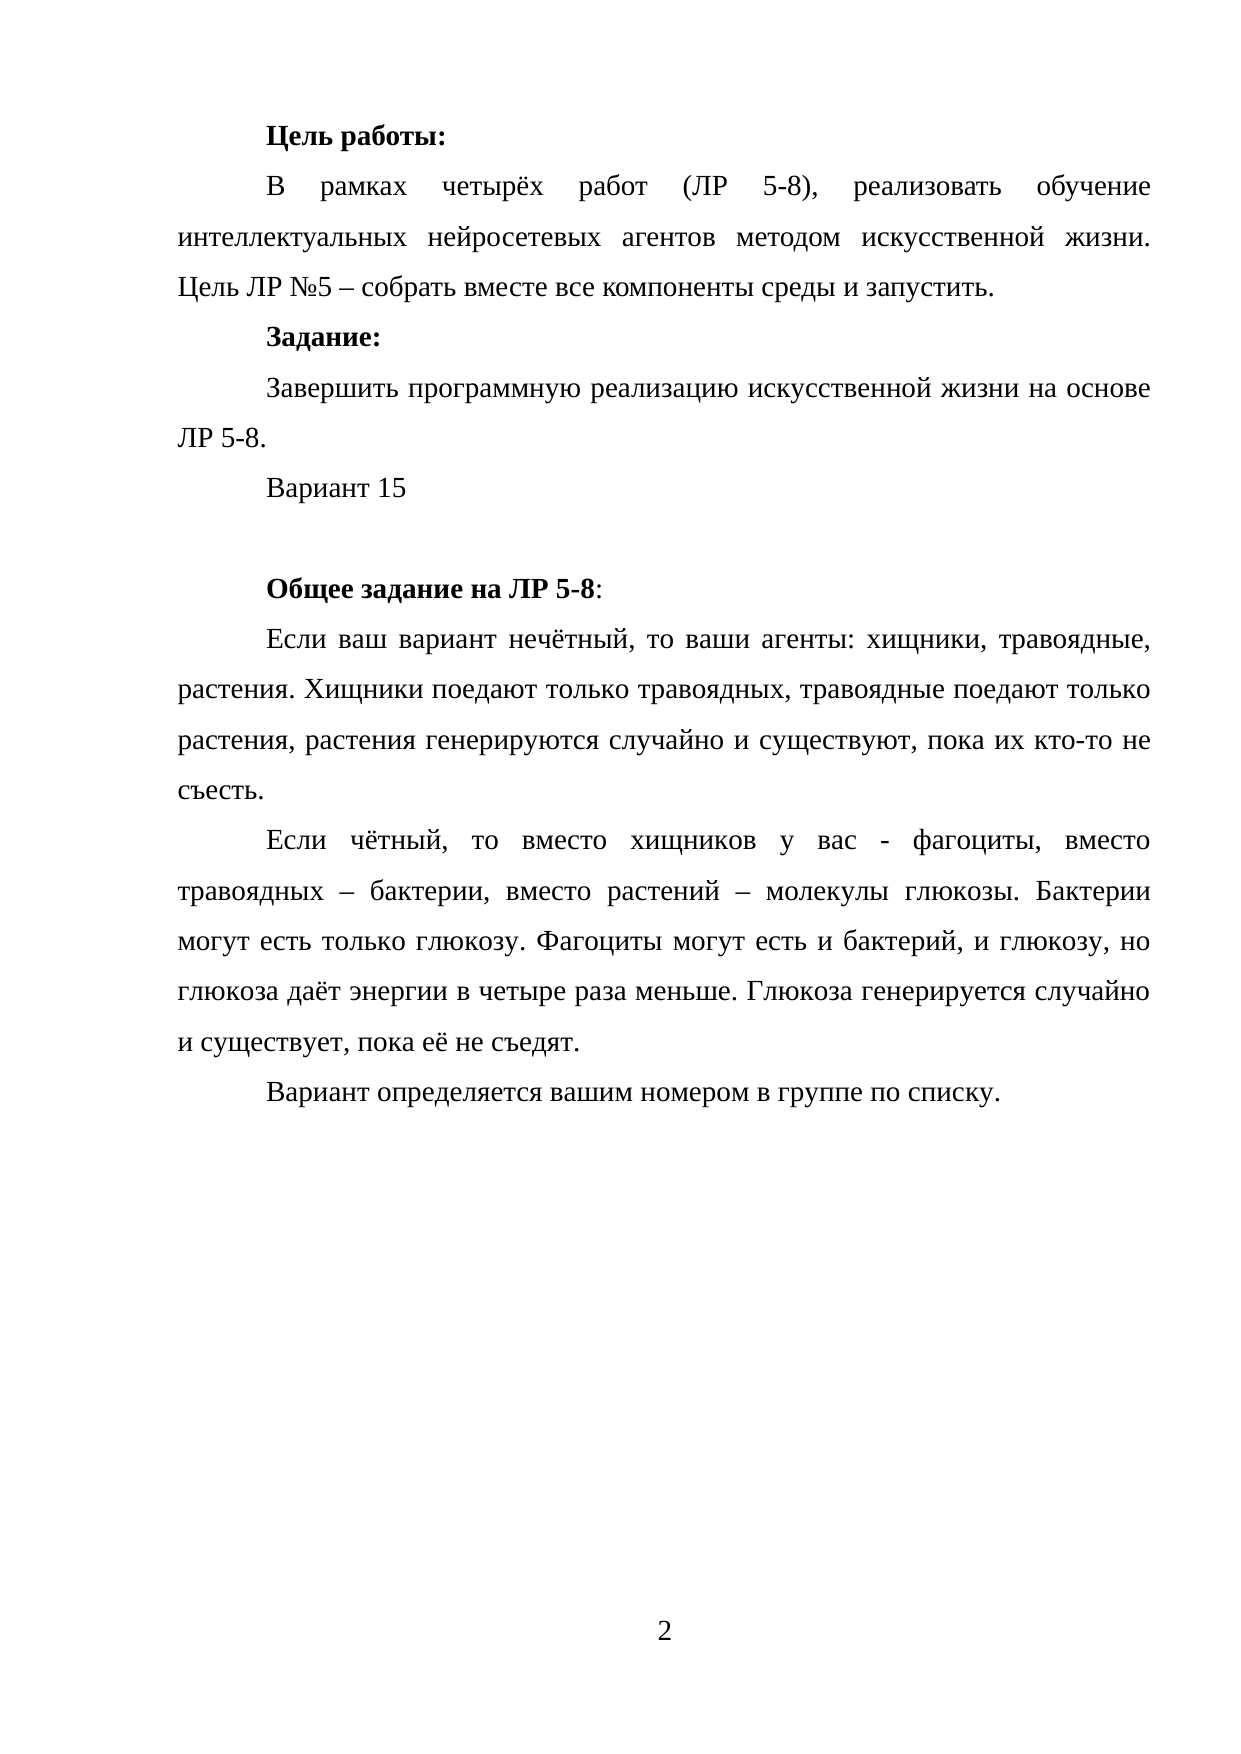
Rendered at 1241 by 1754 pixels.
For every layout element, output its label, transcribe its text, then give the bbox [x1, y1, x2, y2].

text Если ваш вариант нечётный, то ваши агенты: хищники, травоядные, растения. Хищники поедают только травоядных, травоядные поедают только растения, растения генерируются случайно и существуют, пока их кто-то не съесть. [177, 621, 1152, 806]
text Вариант 15 [177, 470, 1152, 504]
text Общее задание на ЛР 5-8: [177, 571, 1152, 604]
text Если чётный, то вместо хищников у вас - фагоциты, вместо травоядных – бактерии, вместо растений – молекулы глюкозы. Бактерии могут есть только глюкозу. Фагоциты могут есть и бактерий, и глюкозу, но глюкоза даёт энергии в четыре раза меньше. Глюкоза генерируется случайно и существует, пока её не съедят. [177, 822, 1152, 1057]
text Задание: [177, 319, 1152, 353]
text Вариант определяется вашим номером в группе по списку. [177, 1074, 1152, 1108]
text Завершить программную реализацию искусственной жизни на основе ЛР 5-8. [177, 370, 1152, 453]
text В рамках четырёх работ (ЛР 5-8), реализовать обучение интеллектуальных нейросетевых агентов методом искусственной жизни. Цель ЛР №5 – собрать вместе все компоненты среды и запустить. [177, 168, 1152, 303]
text Цель работы: [177, 118, 1152, 152]
